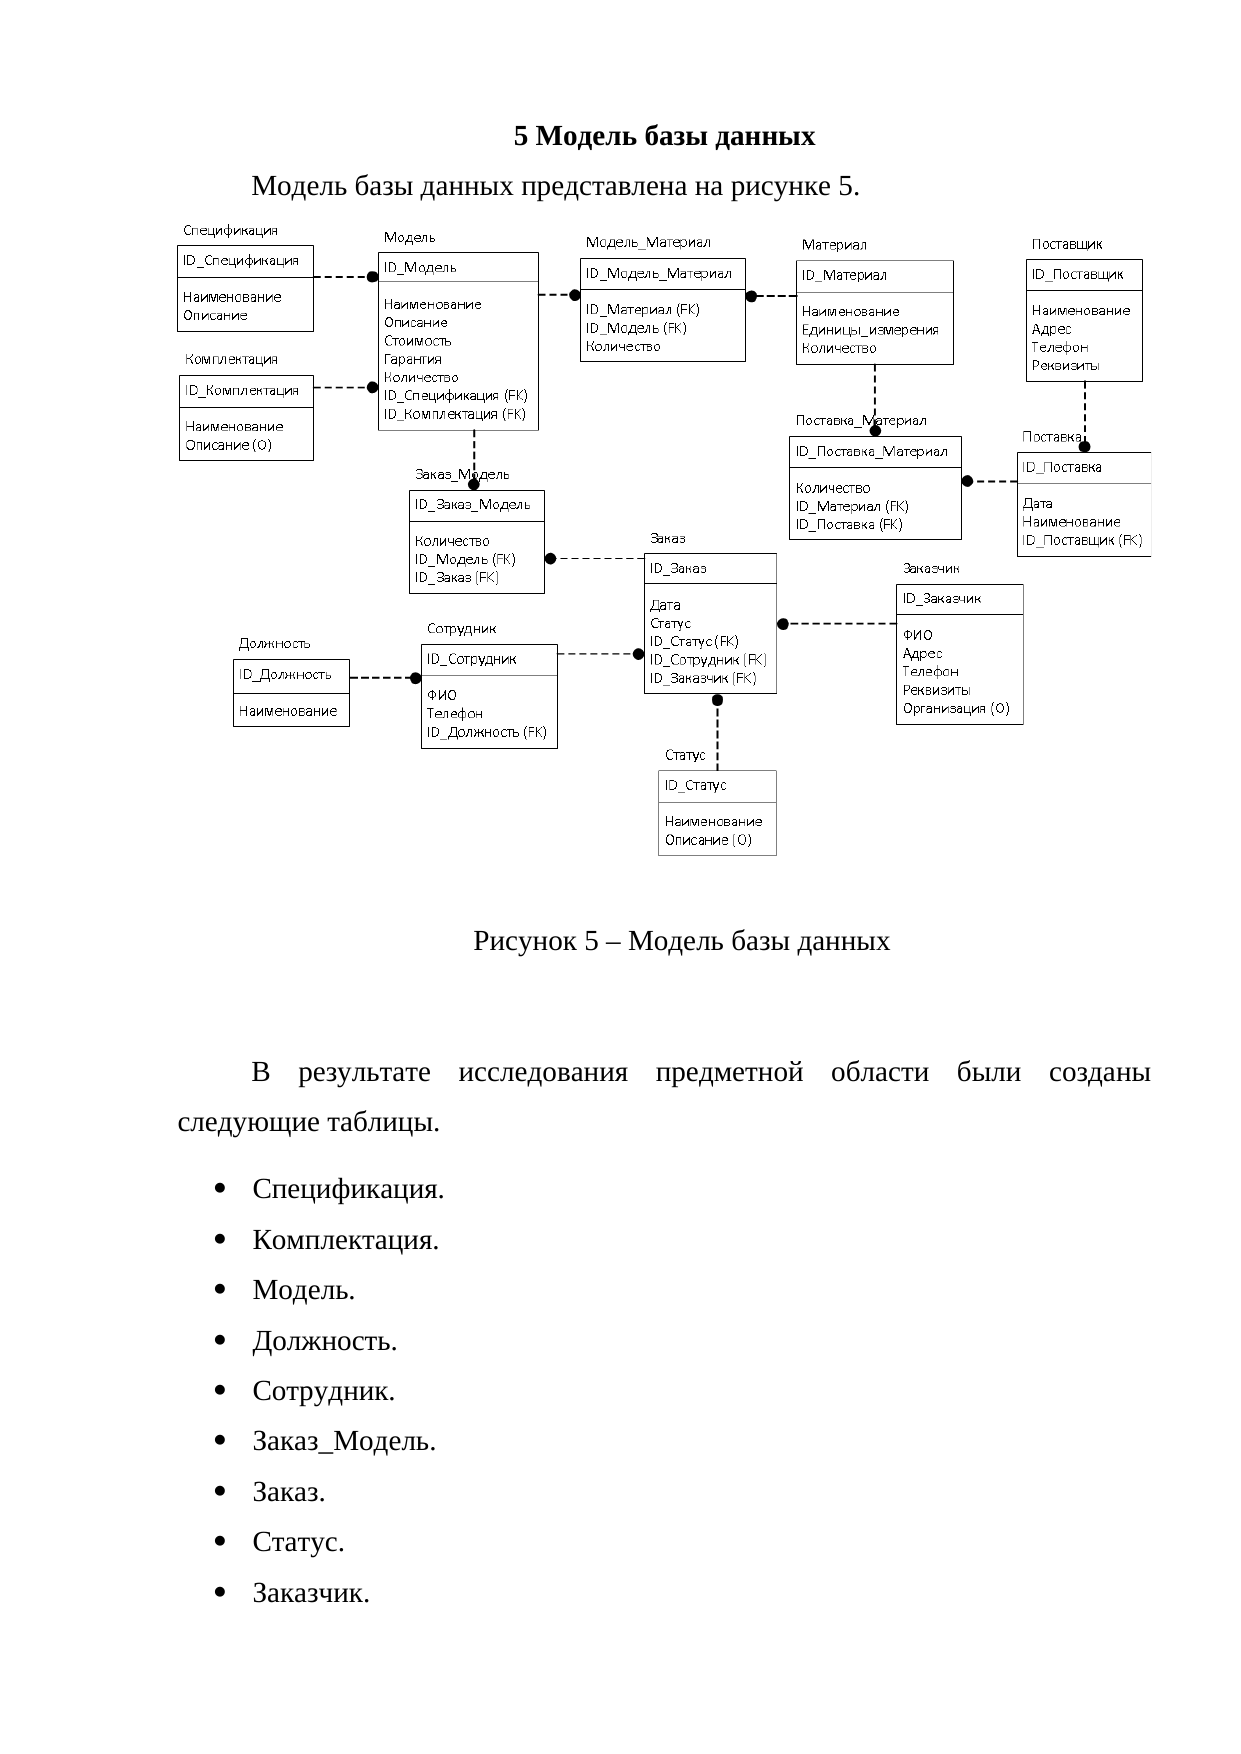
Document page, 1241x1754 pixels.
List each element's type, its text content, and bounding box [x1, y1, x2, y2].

list Сотрудник. [215, 1373, 1152, 1407]
text В результате исследования предметной области были созданы следующие таблицы. [177, 1054, 1152, 1138]
subtitle 5 Модель базы данных [177, 118, 1152, 152]
list Статус. [215, 1524, 1152, 1558]
list Спецификация. [215, 1171, 1152, 1205]
list Модель. [215, 1272, 1152, 1306]
list Заказчик. [215, 1575, 1152, 1608]
list Комплектация. [215, 1222, 1152, 1255]
text Модель базы данных представлена на рисунке 5. [177, 168, 1152, 202]
picture [176, 218, 1152, 856]
list Должность. [215, 1323, 1152, 1356]
list Заказ. [215, 1474, 1152, 1507]
list Заказ_Модель. [215, 1423, 1152, 1457]
